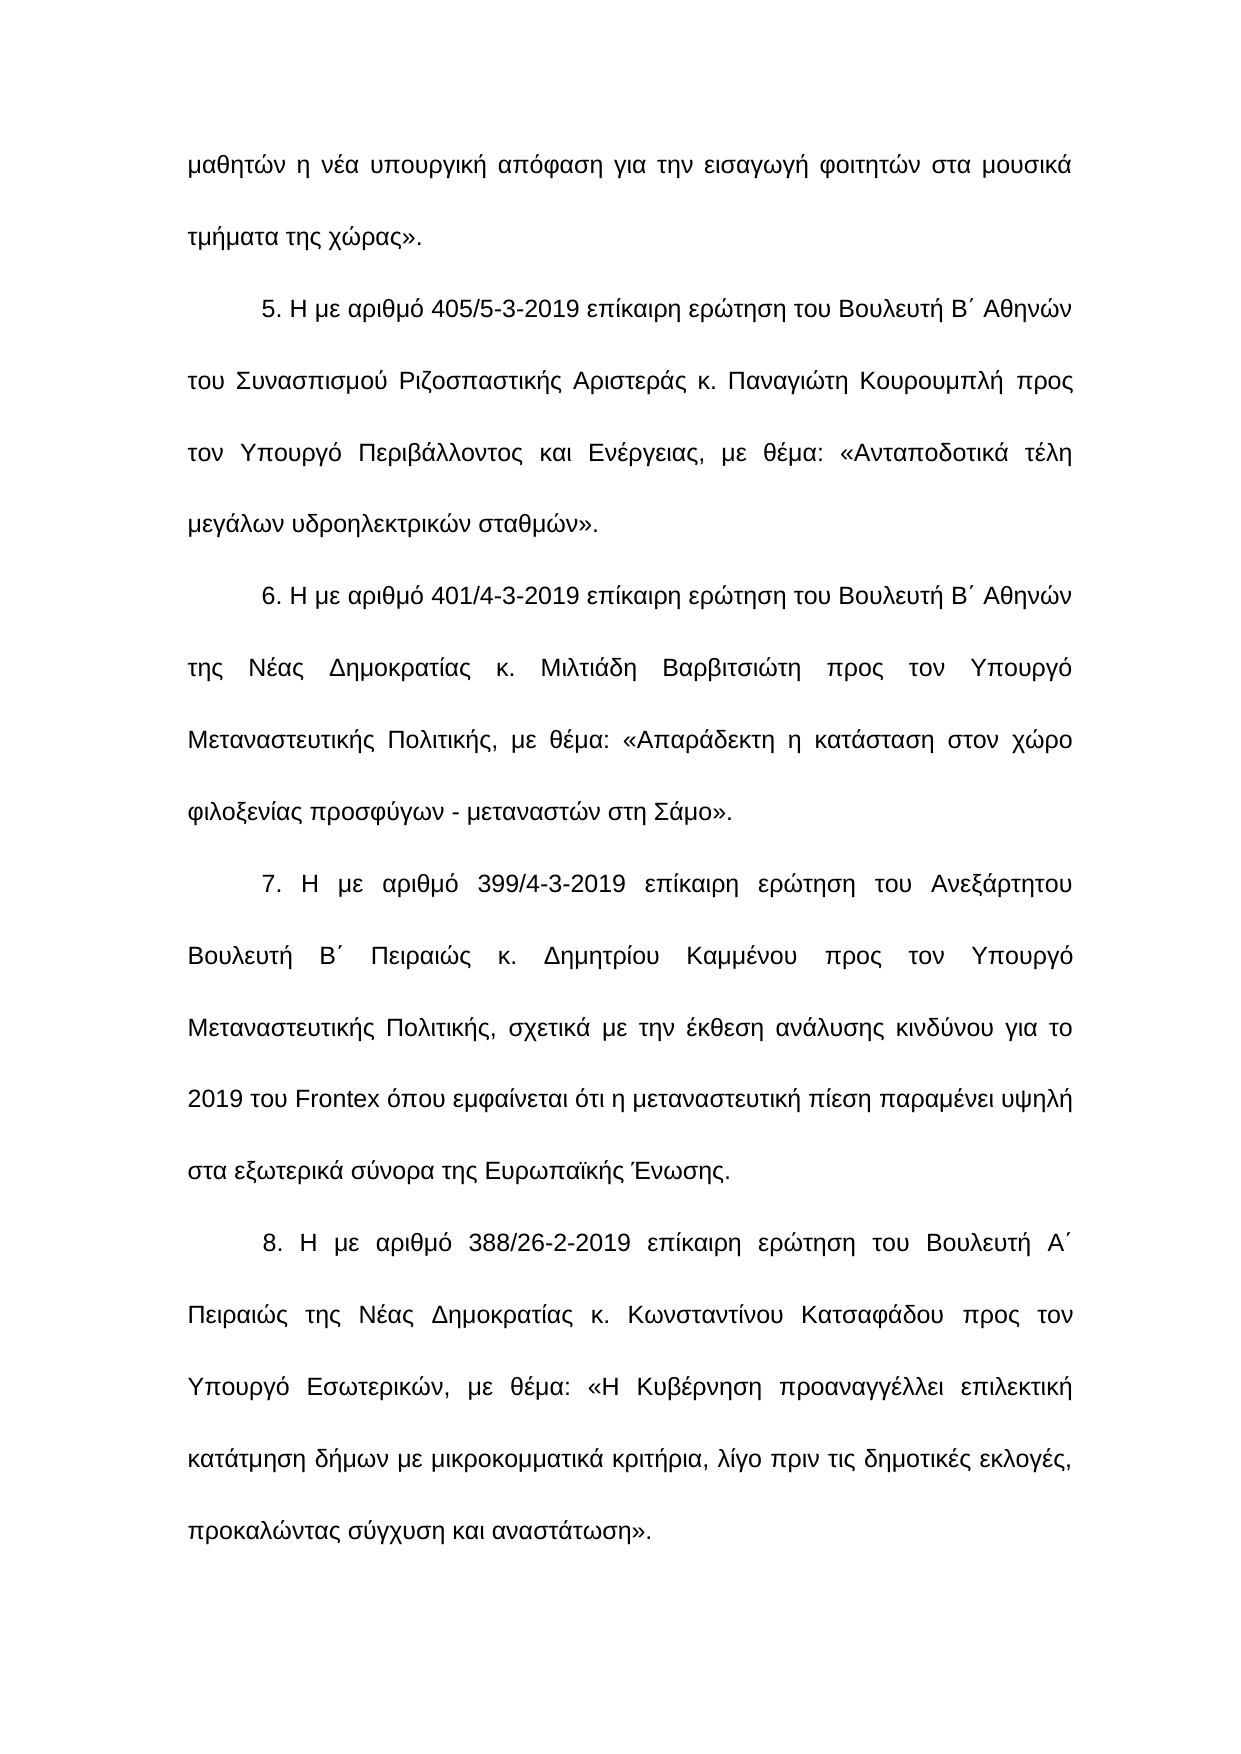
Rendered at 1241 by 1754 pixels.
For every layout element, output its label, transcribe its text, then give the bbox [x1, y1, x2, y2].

text 6. Η με αριθμό 401/4-3-2019 επίκαιρη ερώτηση του Βουλευτή Β΄ Αθηνών της Νέας Δημοκρατίας κ. Μιλτιάδη Βαρβιτσιώτη προς τον Υπουργό Μεταναστευτικής Πολιτικής, με θέμα: «Απαράδεκτη η κατάσταση στον χώρο φιλοξενίας προσφύγων - μεταναστών στη Σάμο». [187, 581, 1073, 826]
text 7. Η με αριθμό 399/4-3-2019 επίκαιρη ερώτηση του Ανεξάρτητου Βουλευτή Β΄ Πειραιώς κ. Δημητρίου Καμμένου προς τον Υπουργό Μεταναστευτικής Πολιτικής, σχετικά με την έκθεση ανάλυσης κινδύνου για το 2019 του Frontex όπου εμφαίνεται ότι η μεταναστευτική πίεση παραμένει υψηλή στα εξωτερικά σύνορα της Ευρωπαϊκής Ένωσης. [187, 869, 1073, 1185]
text 5. Η με αριθμό 405/5-3-2019 επίκαιρη ερώτηση του Βουλευτή Β΄ Αθηνών του Συνασπισμού Ριζοσπαστικής Αριστεράς κ. Παναγιώτη Κουρουμπλή προς τον Υπουργό Περιβάλλοντος και Ενέργειας, με θέμα: «Ανταποδοτικά τέλη μεγάλων υδροηλεκτρικών σταθμών». [187, 294, 1073, 538]
text 8. Η με αριθμό 388/26-2-2019 επίκαιρη ερώτηση του Βουλευτή Α΄ Πειραιώς της Νέας Δημοκρατίας κ. Κωνσταντίνου Κατσαφάδου προς τον Υπουργό Εσωτερικών, με θέμα: «Η Κυβέρνηση προαναγγέλλει επιλεκτική κατάτμηση δήμων με μικροκομματικά κριτήρια, λίγο πριν τις δημοτικές εκλογές, προκαλώντας σύγχυση και αναστάτωση». [187, 1228, 1073, 1544]
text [187, 150, 1073, 251]
